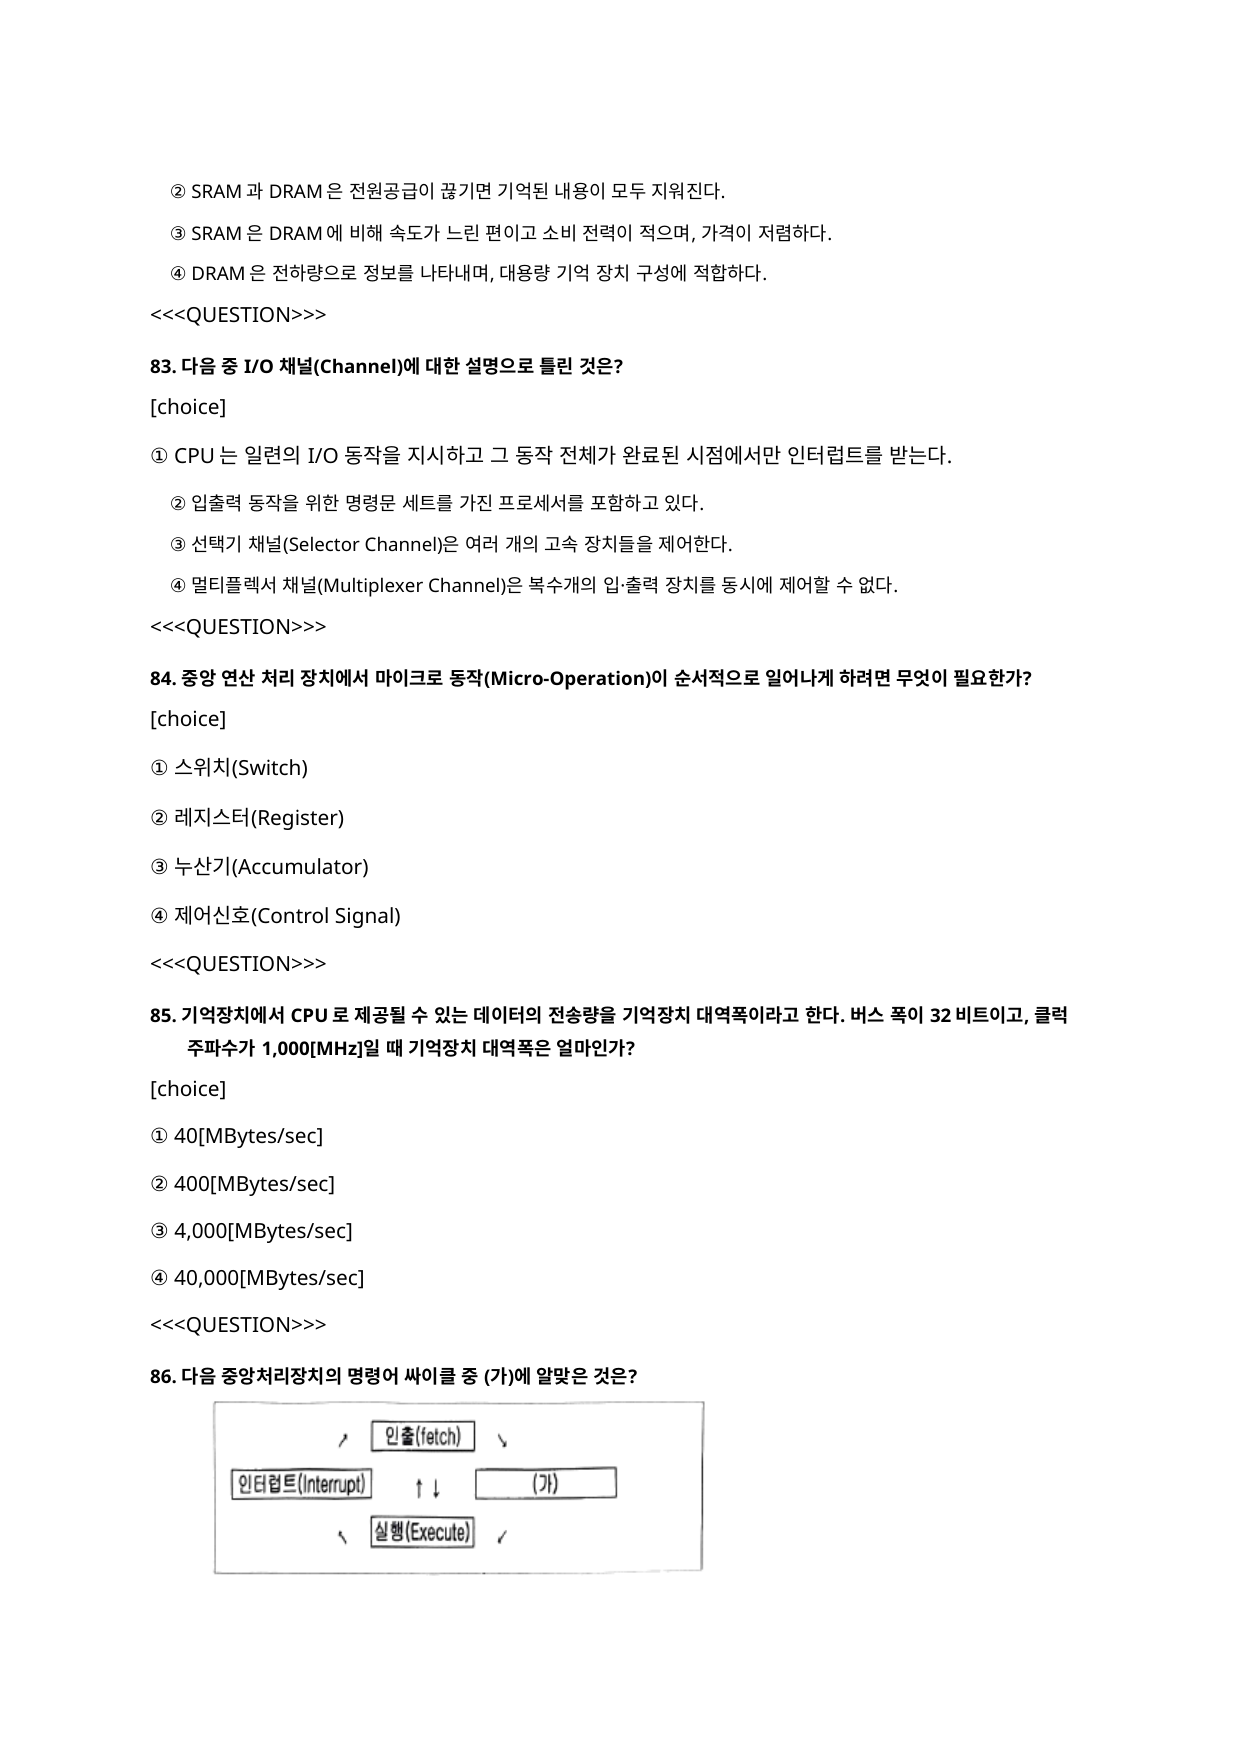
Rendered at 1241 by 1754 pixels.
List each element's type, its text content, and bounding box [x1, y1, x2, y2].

text [choice] [150, 1074, 1090, 1102]
text ④ 멀티플렉서 채널(Multiplexer Channel)은 복수개의 입·출력 장치를 동시에 제어할 수 없다. [150, 571, 1090, 598]
text ② 레지스터(Register) [150, 801, 1090, 831]
text ③ 누산기(Accumulator) [150, 850, 1090, 881]
text ② SRAM과 DRAM은 전원공급이 끊기면 기억된 내용이 모두 지워진다. [150, 177, 1090, 204]
text <<<QUESTION>>> [150, 1311, 1090, 1339]
picture [206, 1394, 709, 1582]
text ④ 제어신호(Control Signal) [150, 900, 1090, 930]
text <<<QUESTION>>> [150, 949, 1090, 977]
text ② 입출력 동작을 위한 명령문 세트를 가진 프로세서를 포함하고 있다. [150, 489, 1090, 516]
text [choice] [150, 704, 1090, 733]
text ④ 40,000[MBytes/sec] [150, 1263, 1090, 1292]
text ③ 4,000[MBytes/sec] [150, 1216, 1090, 1244]
text ④ DRAM은 전하량으로 정보를 나타내며, 대용량 기억 장치 구성에 적합하다. [150, 259, 1090, 286]
text <<<QUESTION>>> [150, 300, 1090, 328]
text ① 40[MBytes/sec] [150, 1121, 1090, 1150]
text ① 스위치(Switch) [150, 752, 1090, 782]
text ② 400[MBytes/sec] [150, 1169, 1090, 1197]
text 84. 중앙 연산 처리 장치에서 마이크로 동작(Micro-Operation)이 순서적으로 일어나게 하려면 무엇이 필요한가? [150, 663, 1090, 691]
text ① CPU는 일련의 I/O 동작을 지시하고 그 동작 전체가 완료된 시점에서만 인터럽트를 받는다. [150, 440, 1090, 470]
text [choice] [150, 392, 1090, 421]
text 83. 다음 중 I/O 채널(Channel)에 대한 설명으로 틀린 것은? [150, 351, 1090, 379]
text ③ SRAM은 DRAM에 비해 속도가 느린 편이고 소비 전력이 적으며, 가격이 저렴하다. [150, 218, 1090, 245]
text <<<QUESTION>>> [150, 612, 1090, 640]
text 85. 기억장치에서 CPU로 제공될 수 있는 데이터의 전송량을 기억장치 대역폭이라고 한다. 버스 폭이 32비트이고, 클럭 주파수가 1,000[MHz]일 때 기억장치 대역폭은 얼마인가? [150, 1001, 1090, 1060]
text ③ 선택기 채널(Selector Channel)은 여러 개의 고속 장치들을 제어한다. [150, 530, 1090, 557]
